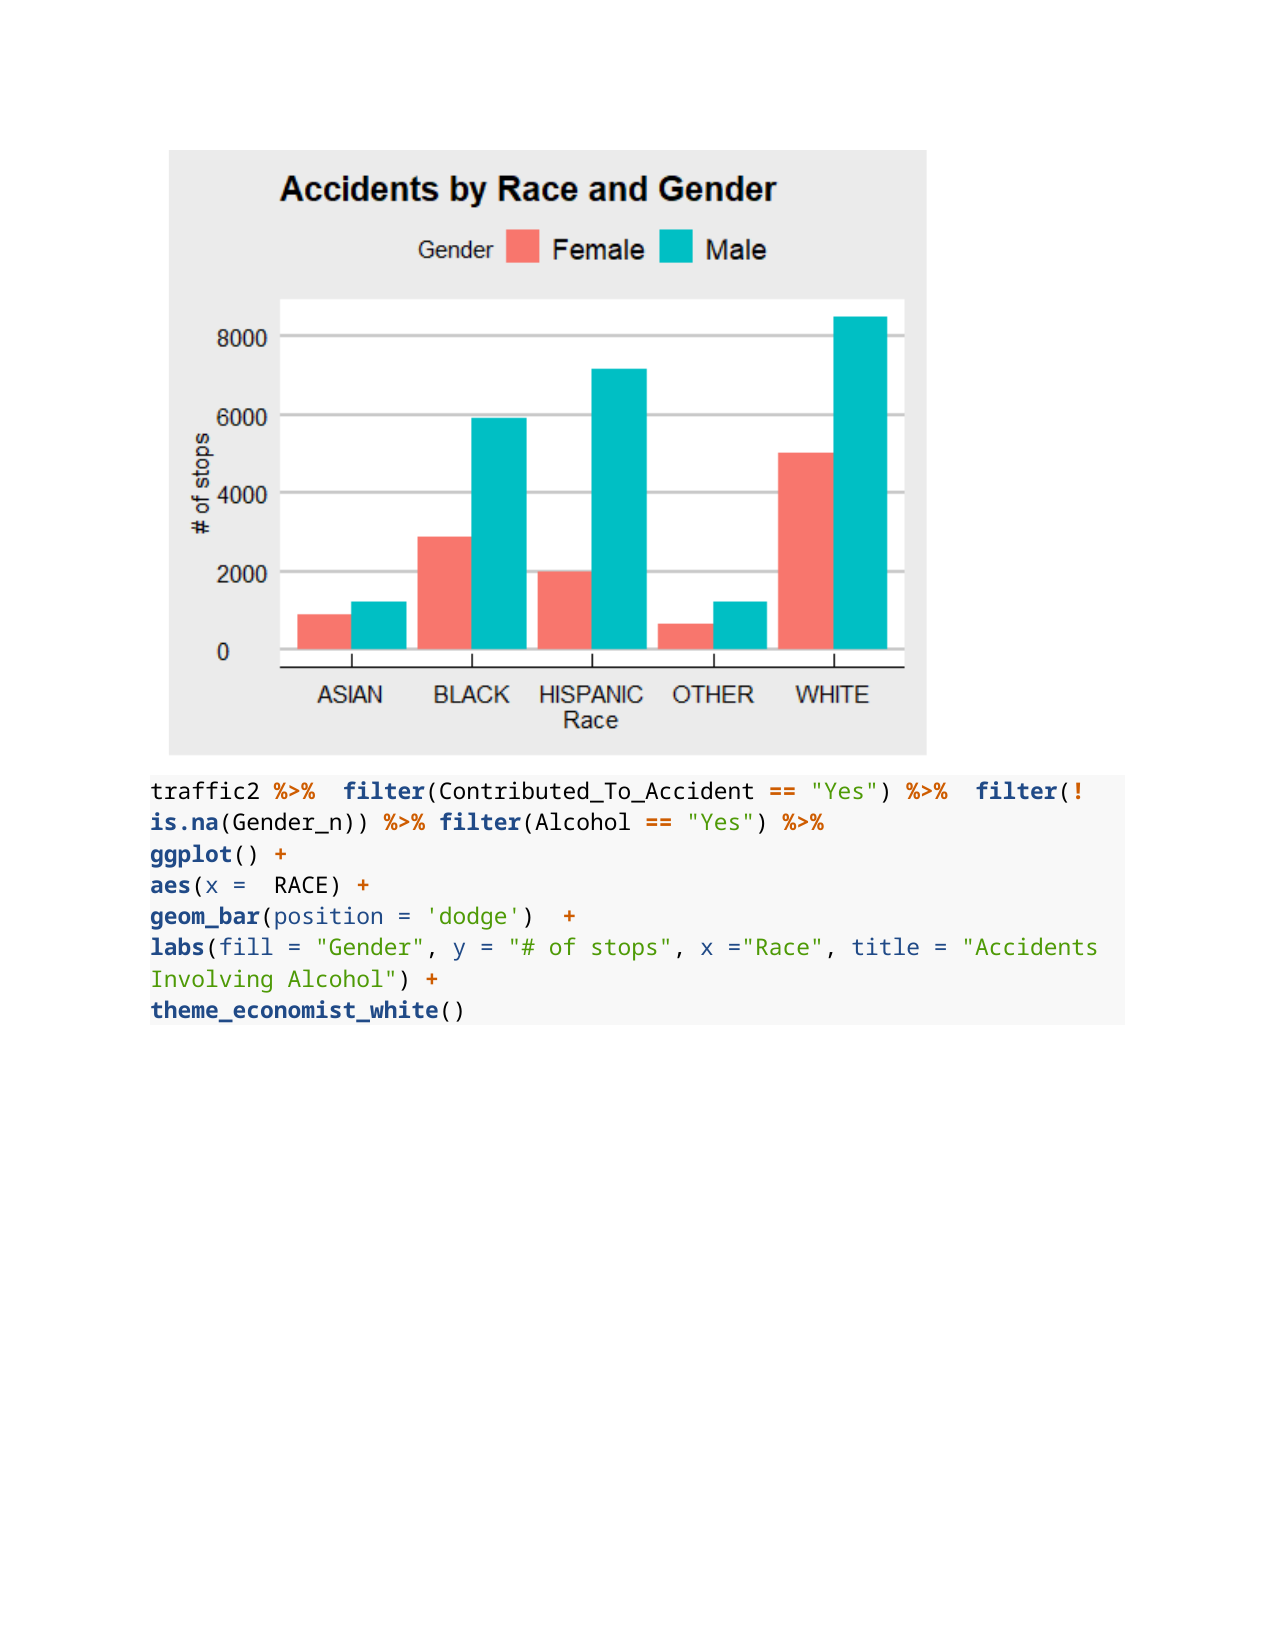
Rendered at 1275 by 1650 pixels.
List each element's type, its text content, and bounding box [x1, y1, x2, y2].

picture [168, 150, 927, 757]
text traffic2 %>% filter(Contributed_To_Accident == "Yes") %>% filter(!is.na(Gender_n)) %>% filter(Alcohol == "Yes") %>% ggplot() + aes(x = RACE) + geom_bar(position = 'dodge') + labs(fill = "Gender", y = "# of stops", x ="Race", title = "Accidents Involving Alcohol") + theme_economist_white() [287, 775, 1125, 1025]
